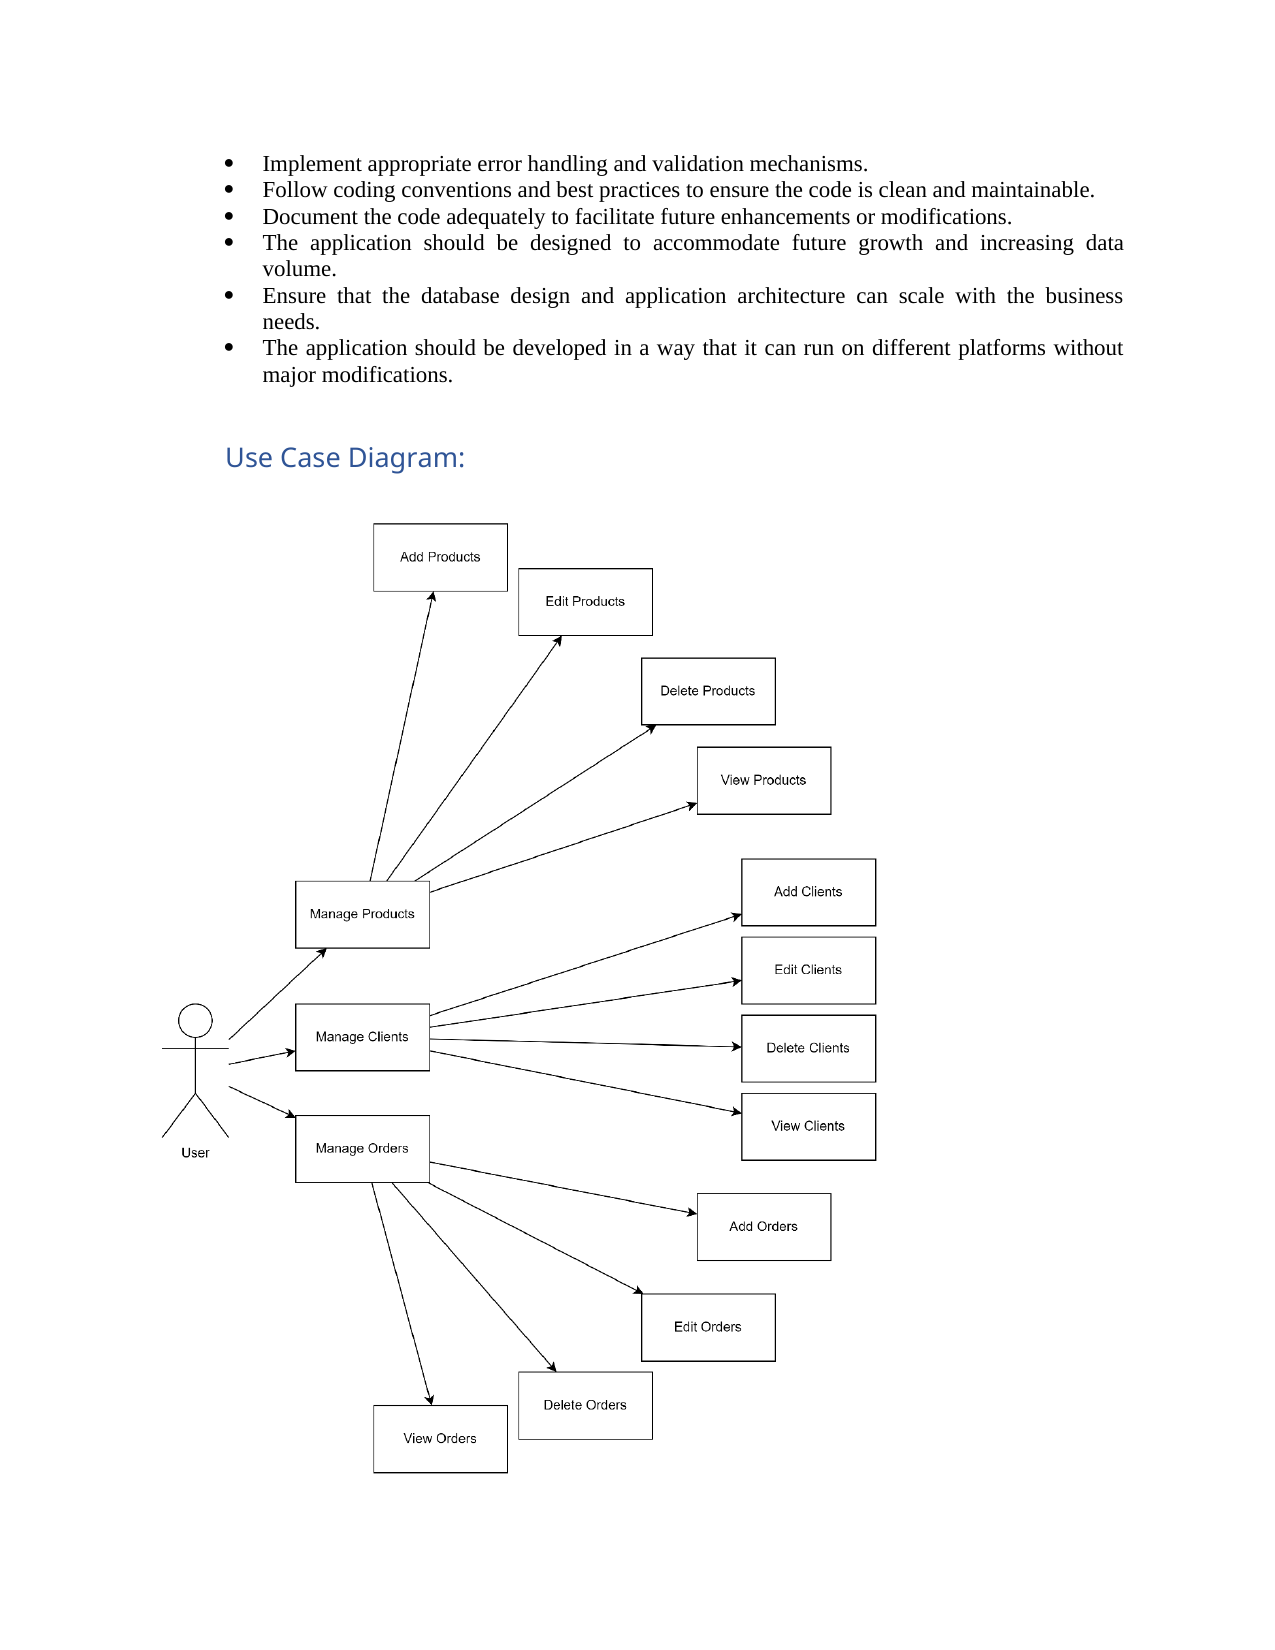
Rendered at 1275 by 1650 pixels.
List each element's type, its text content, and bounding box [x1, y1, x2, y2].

list Ensure that the database design and application architecture can scale with the business needs. [225, 282, 1125, 334]
picture [150, 512, 887, 1484]
subtitle Use Case Diagram: [225, 438, 1125, 475]
list Document the code adequately to facilitate future enhancements or modifications. [225, 203, 1125, 229]
list The application should be developed in a way that it can run on different platforms without major modifications. [225, 334, 1125, 387]
list Implement appropriate error handling and validation mechanisms. [225, 150, 1125, 176]
list Follow coding conventions and best practices to ensure the code is clean and maintainable. [225, 176, 1125, 203]
list The application should be designed to accommodate future growth and increasing data volume. [225, 229, 1125, 282]
